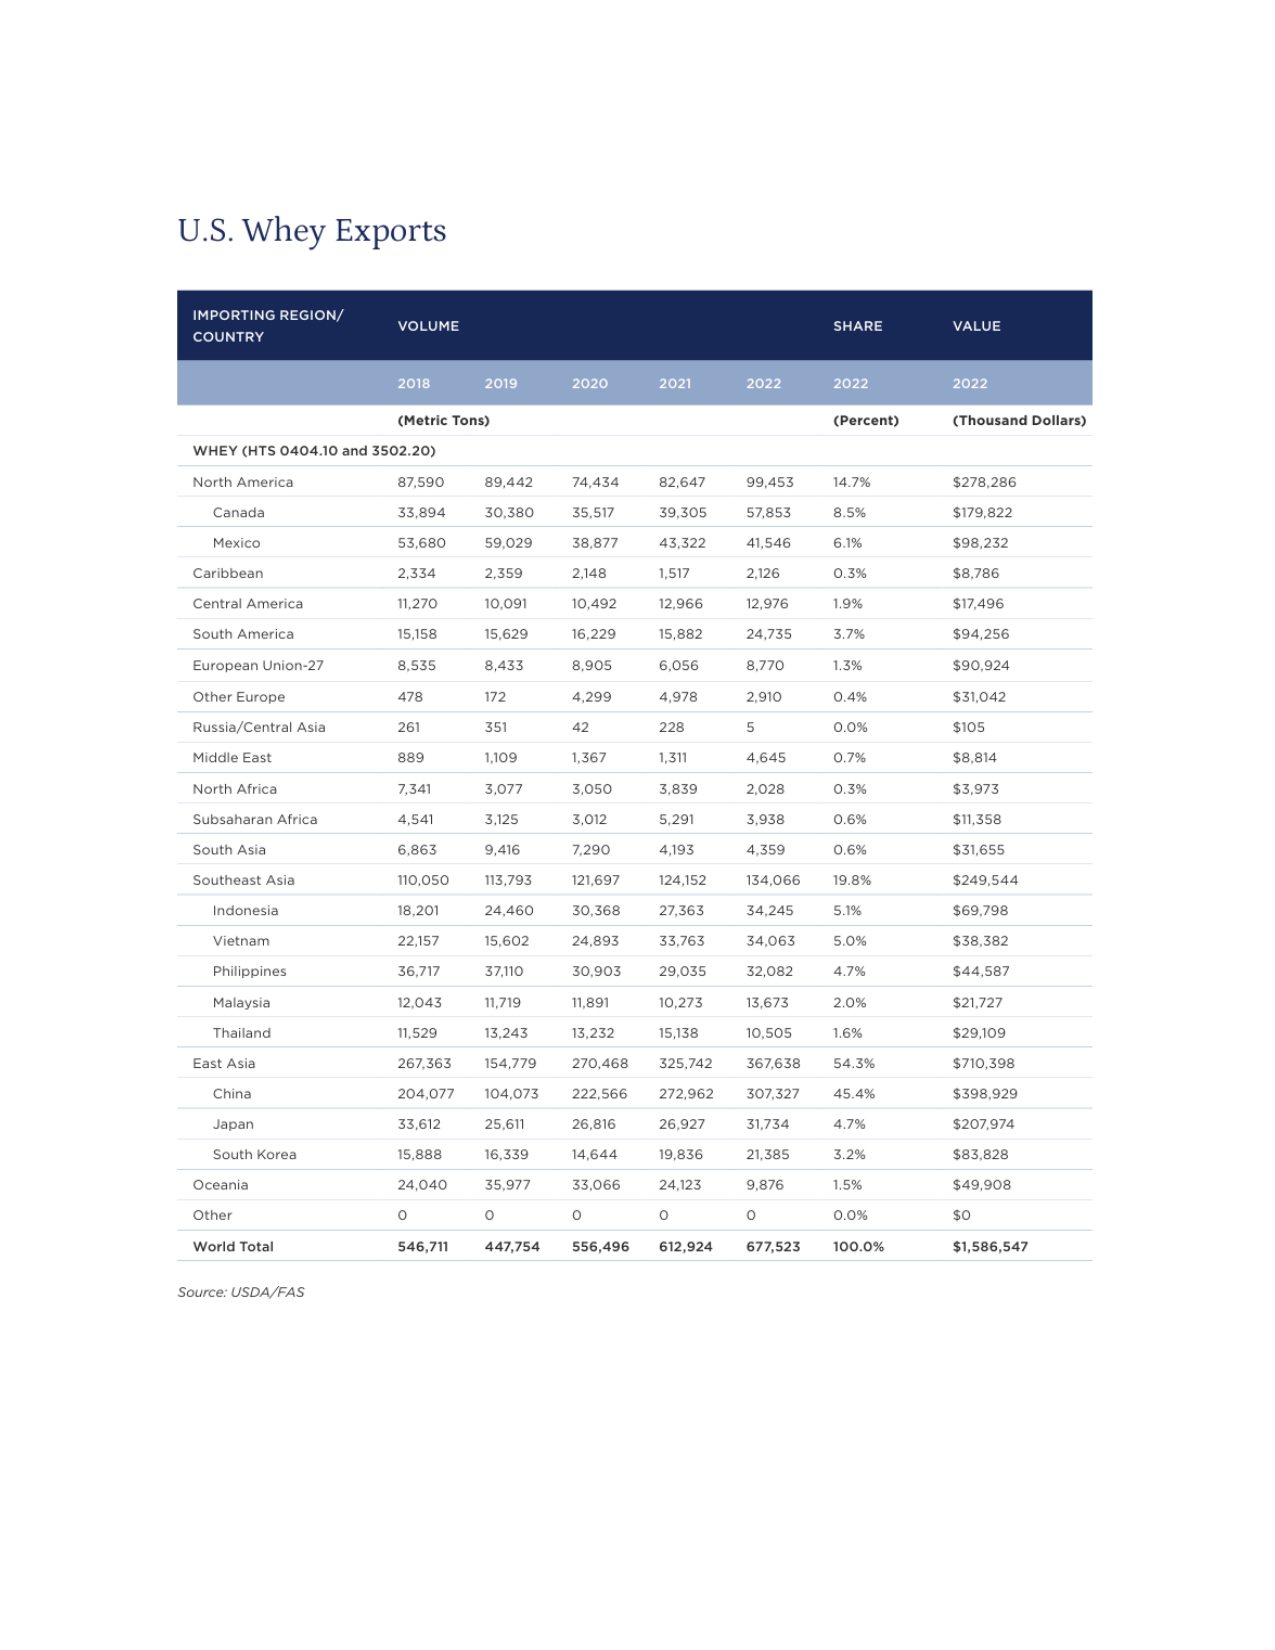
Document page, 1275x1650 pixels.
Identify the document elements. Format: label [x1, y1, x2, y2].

picture [148, 205, 1120, 1320]
